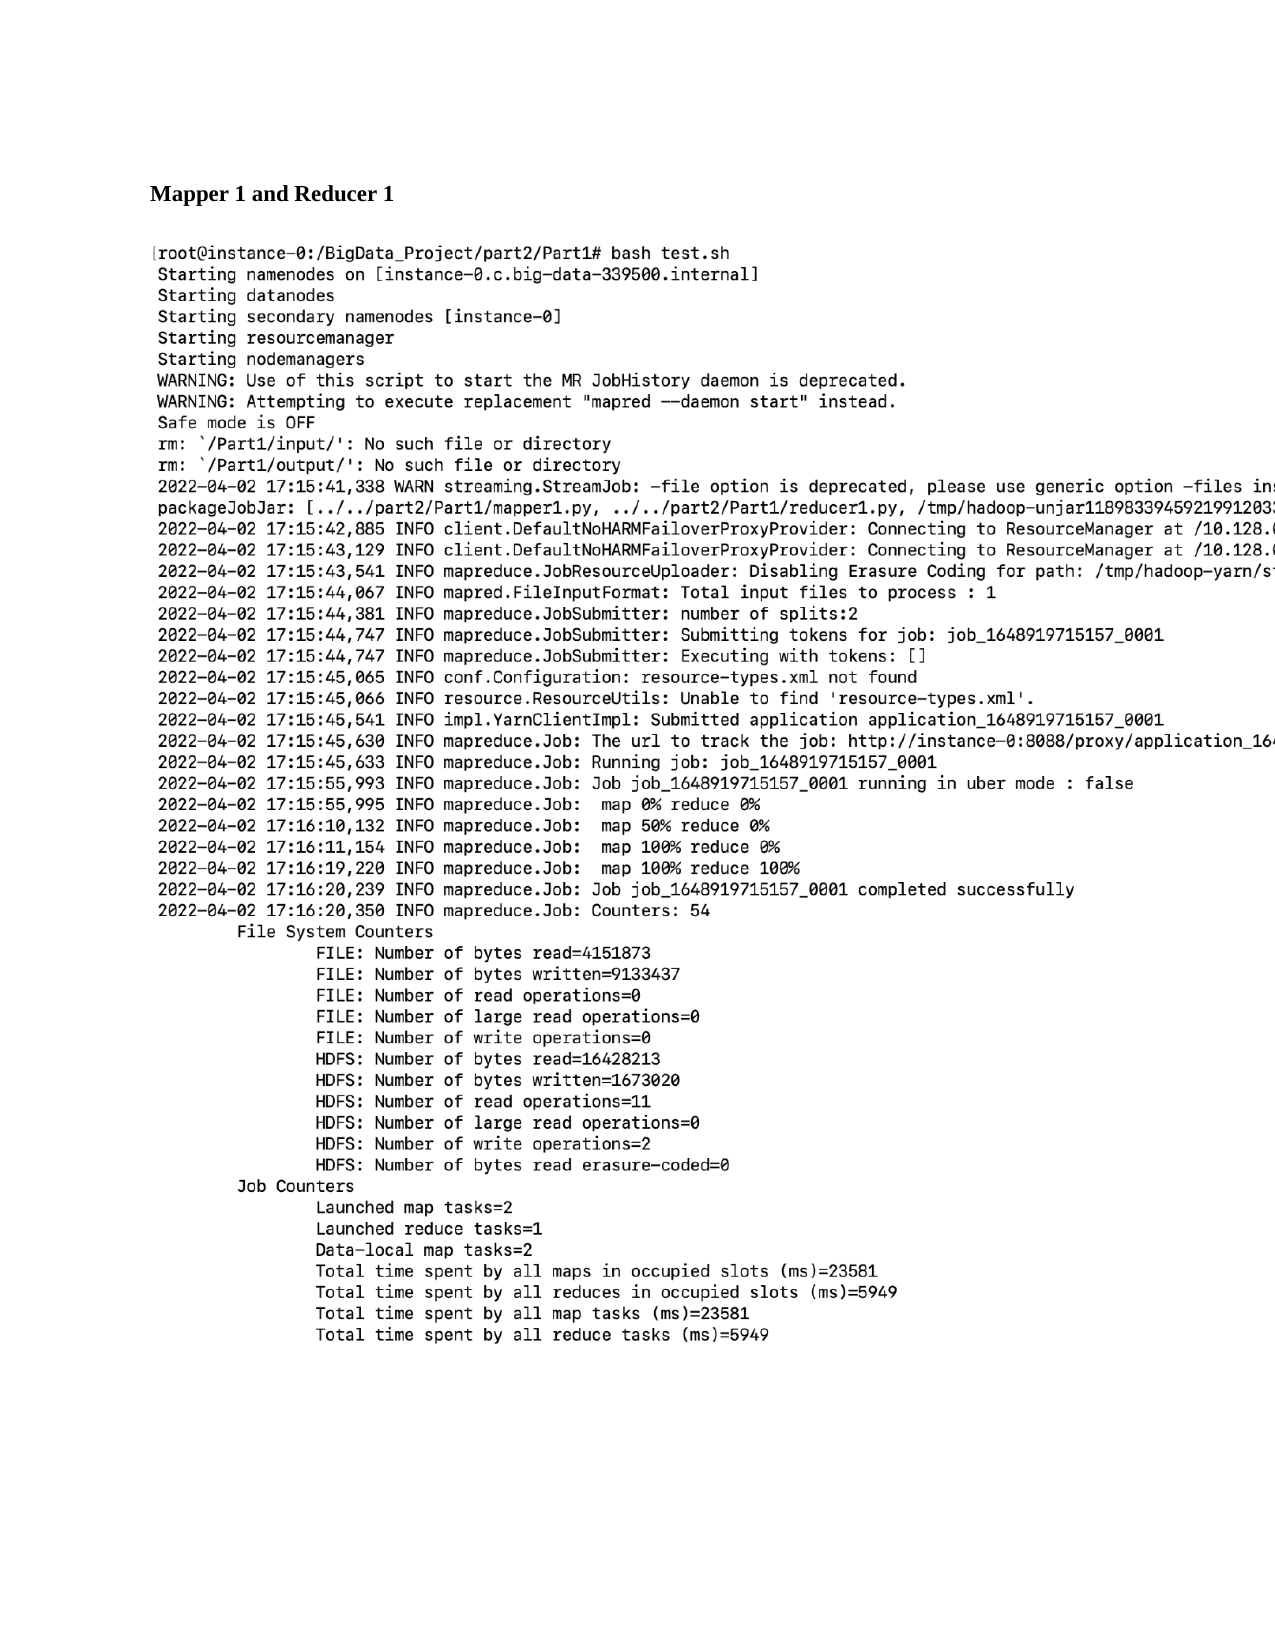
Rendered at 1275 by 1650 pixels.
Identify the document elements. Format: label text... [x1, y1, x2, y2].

text Mapper 1 and Reducer 1 [150, 180, 1125, 207]
picture [150, 240, 1275, 1370]
